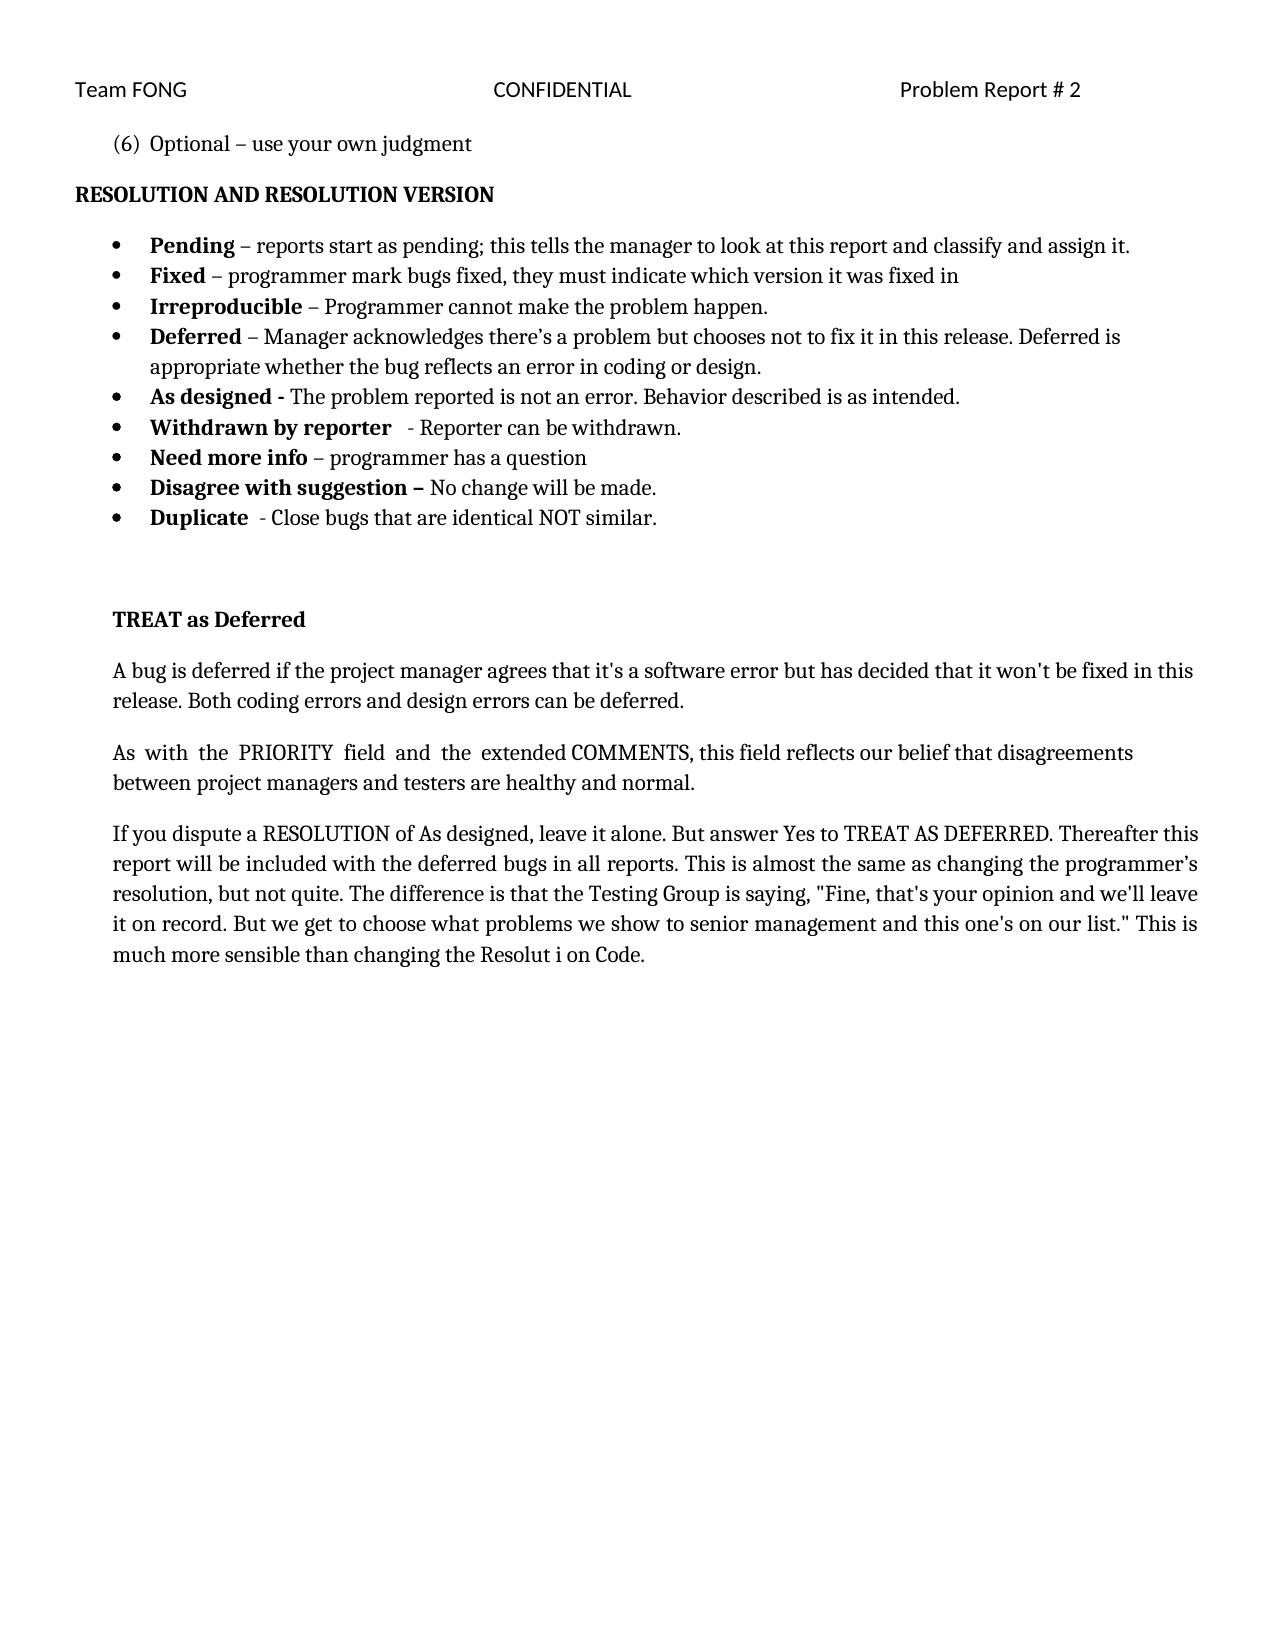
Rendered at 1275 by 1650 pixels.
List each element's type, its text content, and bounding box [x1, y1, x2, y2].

text RESOLUTION AND RESOLUTION VERSION [75, 182, 1200, 208]
text As with the PRIORITY field and the extended COMMENTS, this field reflects our belief that disagreements between project managers and testers are healthy and normal. [112, 739, 1200, 796]
text A bug is deferred if the project manager agrees that it's a software error but has decided that it won't be fixed in this release. Both coding errors and design errors can be deferred. [112, 658, 1200, 715]
text If you dispute a RESOLUTION of As designed, leave it alone. But answer Yes to TREAT AS DEFERRED. Thereafter this report will be included with the deferred bugs in all reports. This is almost the same as changing the programmer’s resolution, but not quite. The difference is that the Testing Group is saying, "Fine, that's your opinion and we'll leave it on record. But we get to choose what problems we show to senior management and this one's on our list." This is much more sensible than changing the Resolut i on Code. [112, 821, 1200, 968]
list Pending – reports start as pending; this tells the manager to look at this report and classify and assign it. [112, 233, 1200, 259]
list Optional – use your own judgment [112, 131, 1200, 157]
list Duplicate - Close bugs that are identical NOT similar. [112, 505, 1200, 531]
list Deferred – Manager acknowledges there’s a problem but chooses not to fix it in this release. Deferred is appropriate whether the bug reflects an error in coding or design. [112, 324, 1200, 380]
list Irreproducible – Programmer cannot make the problem happen. [112, 293, 1200, 320]
list Fixed – programmer mark bugs fixed, they must indicate which version it was fixed in [112, 263, 1200, 290]
list Disagree with suggestion – No change will be made. [112, 475, 1200, 501]
list Withdrawn by reporter - Reporter can be withdrawn. [112, 414, 1200, 441]
text TREAT as Deferred [112, 607, 1200, 633]
list As designed - The problem reported is not an error. Behavior described is as intended. [112, 384, 1200, 411]
list Need more info – programmer has a question [112, 444, 1200, 471]
